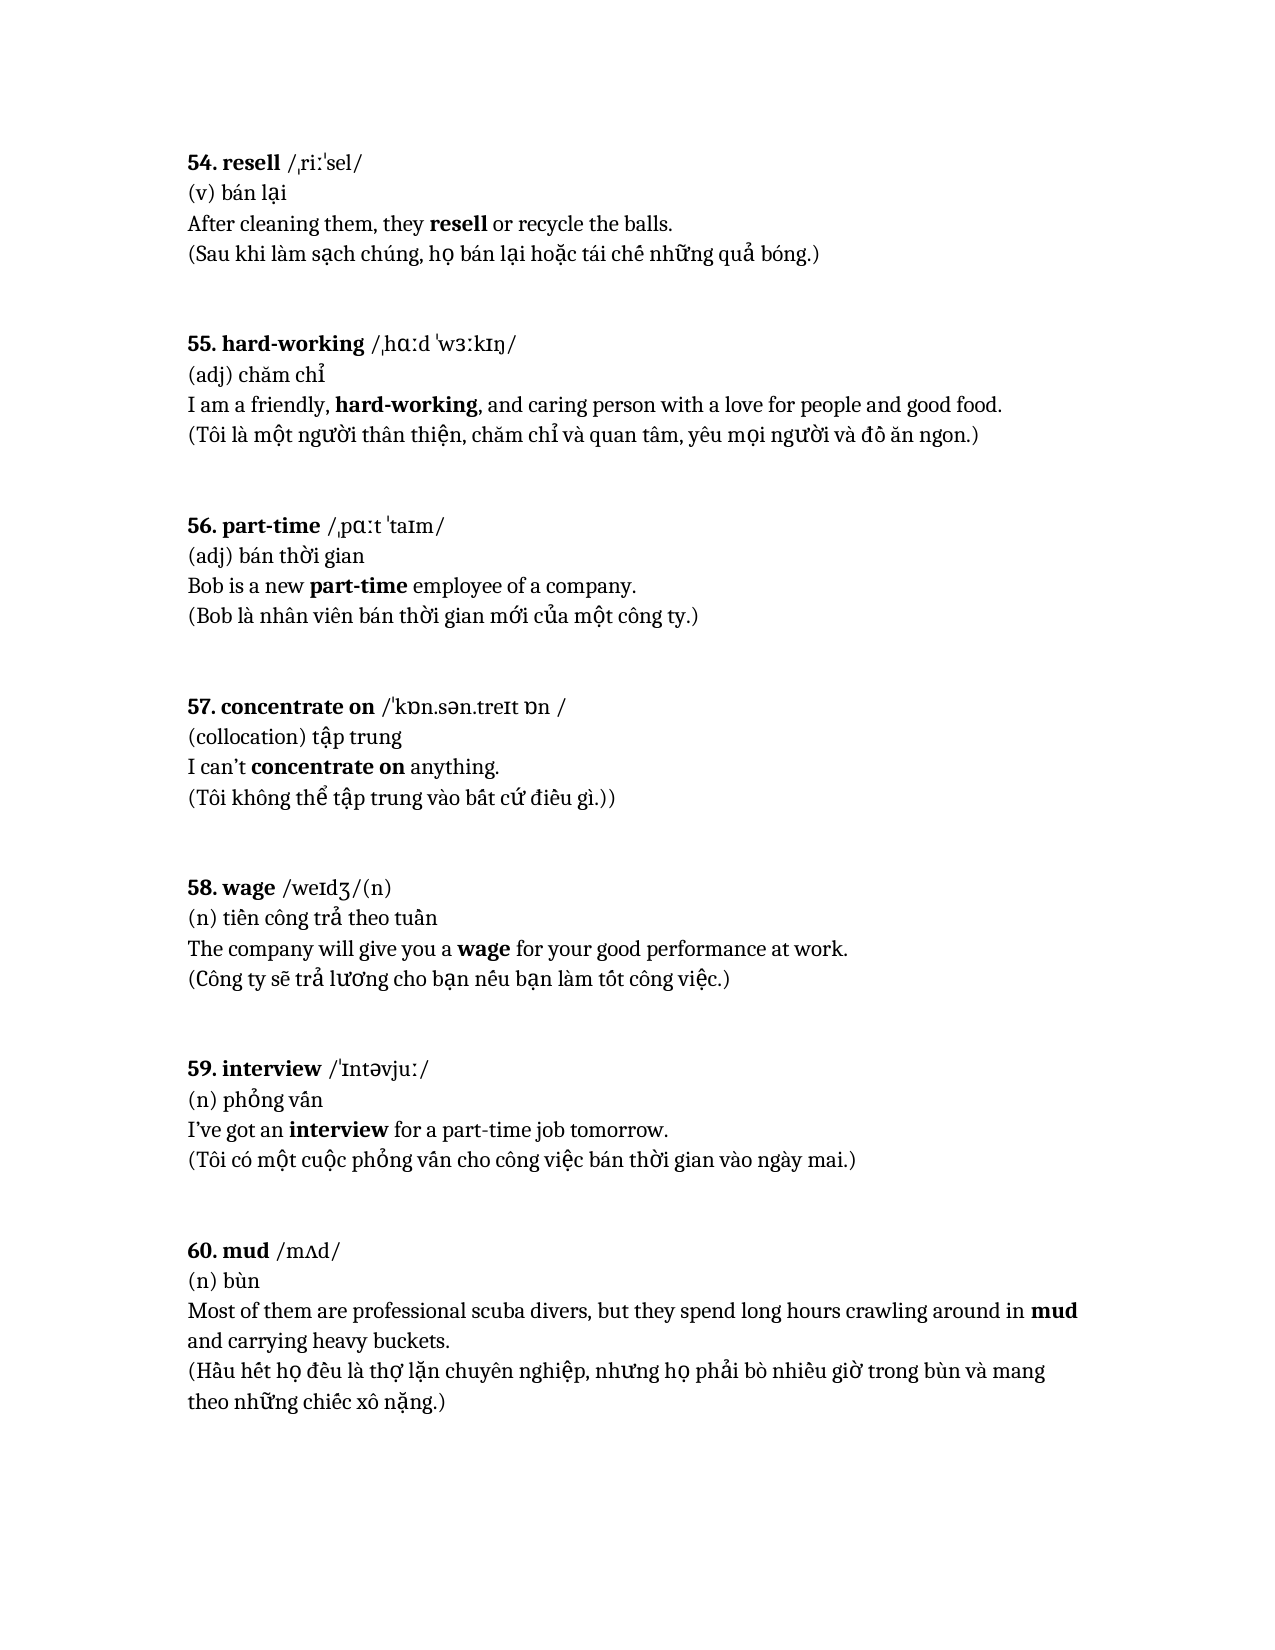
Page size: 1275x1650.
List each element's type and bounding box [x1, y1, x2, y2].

text [187, 150, 1087, 1475]
